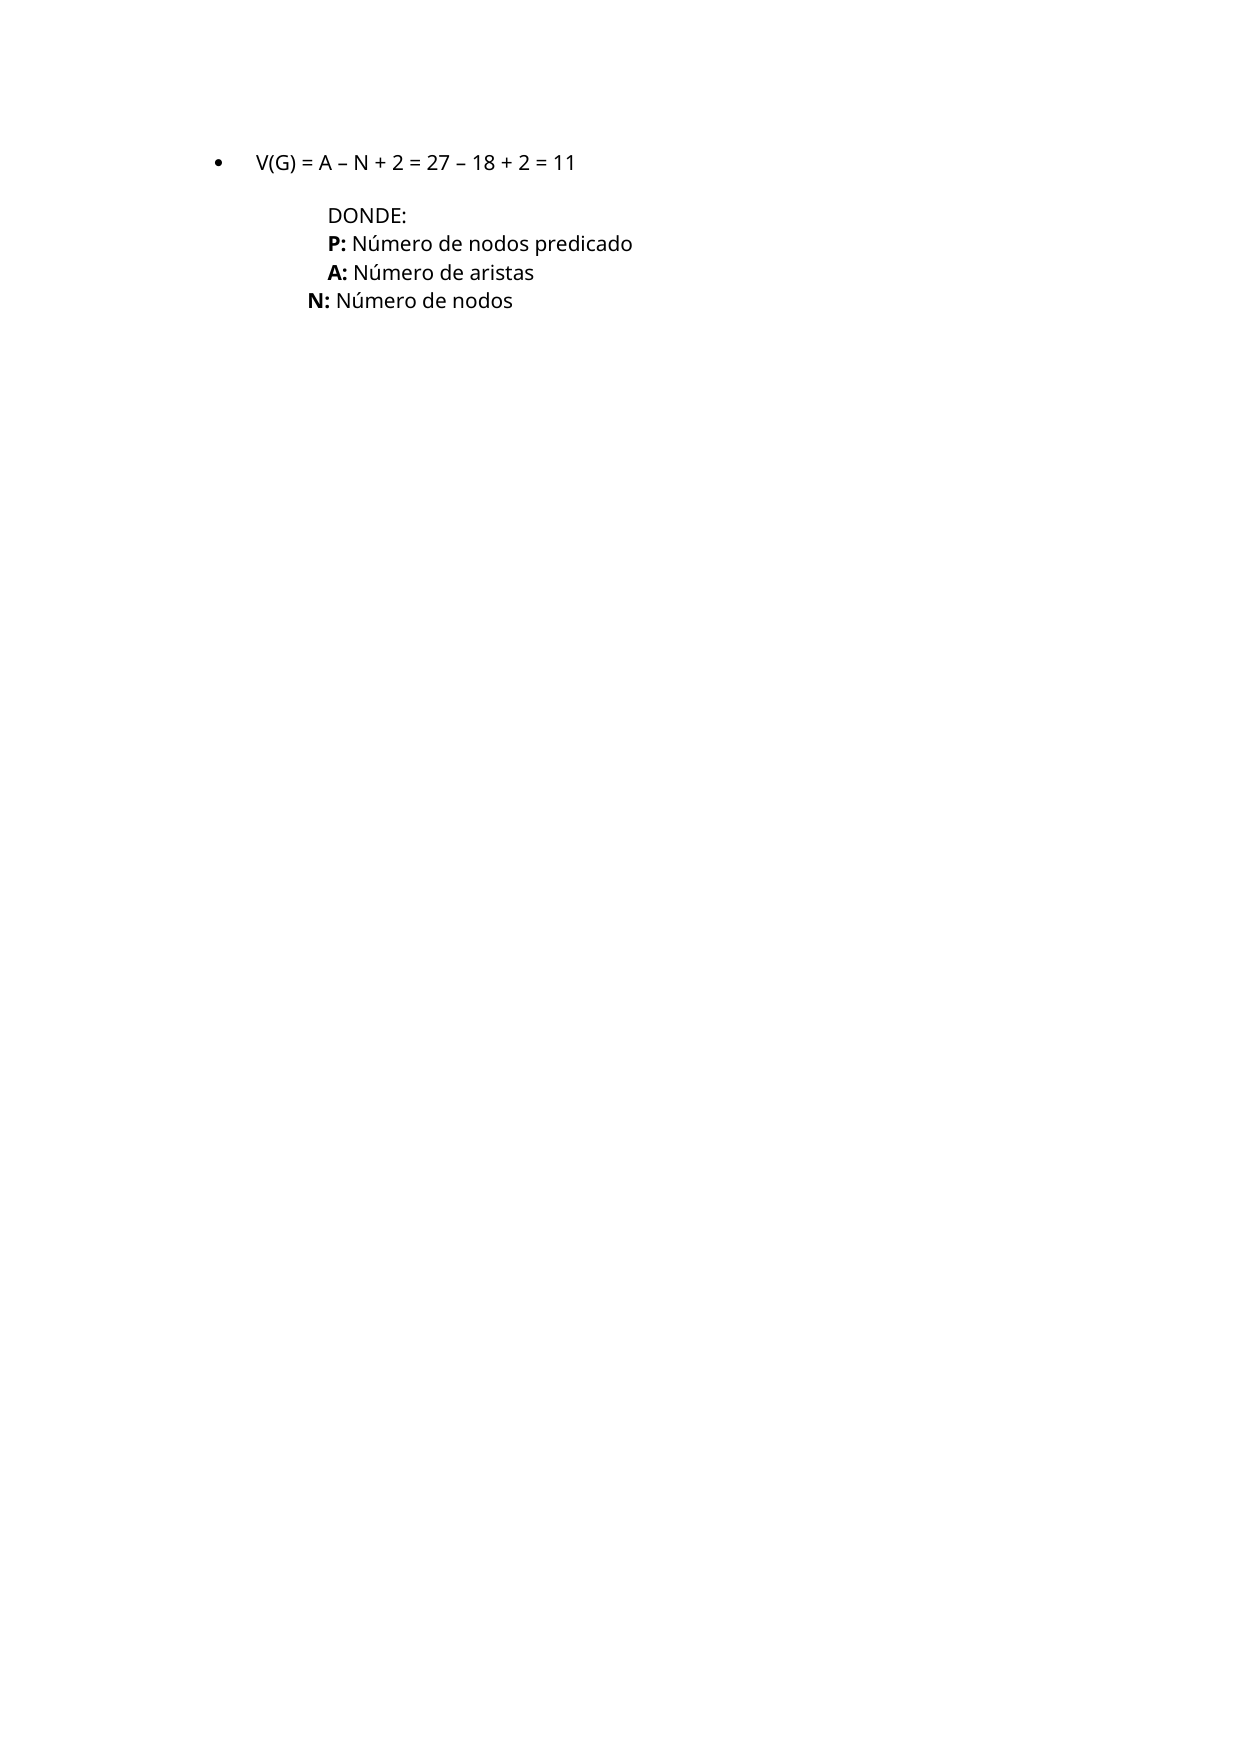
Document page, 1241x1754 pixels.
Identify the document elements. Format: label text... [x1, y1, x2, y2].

text P: Número de nodos predicado [327, 229, 1063, 258]
text A: Número de aristas [327, 258, 1063, 286]
text N: Número de nodos [177, 286, 1063, 315]
text DONDE: [327, 201, 1063, 229]
list V(G) = A – N + 2 = 27 – 18 + 2 = 11 [215, 148, 1063, 176]
